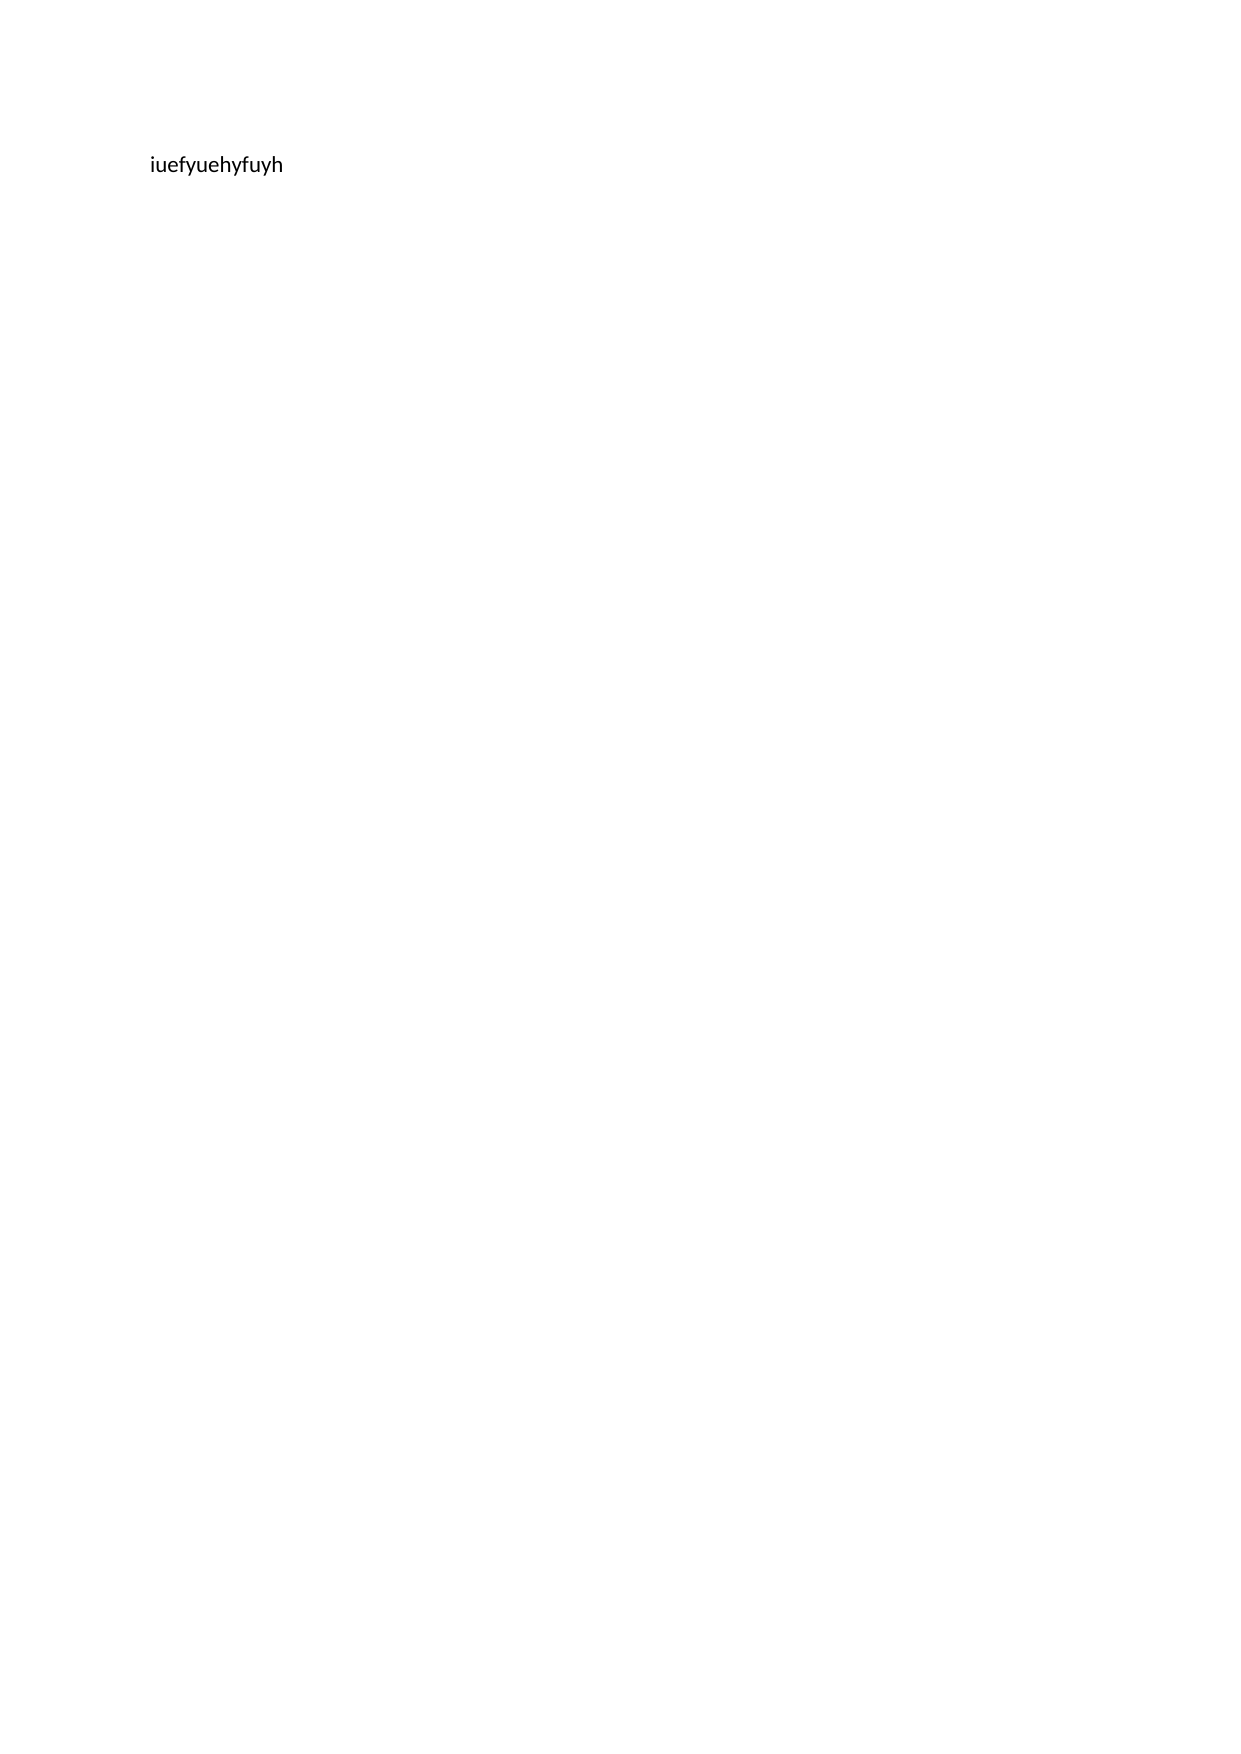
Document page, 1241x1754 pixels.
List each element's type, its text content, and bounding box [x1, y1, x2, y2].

text iuefyuehyfuyh [150, 150, 1090, 178]
